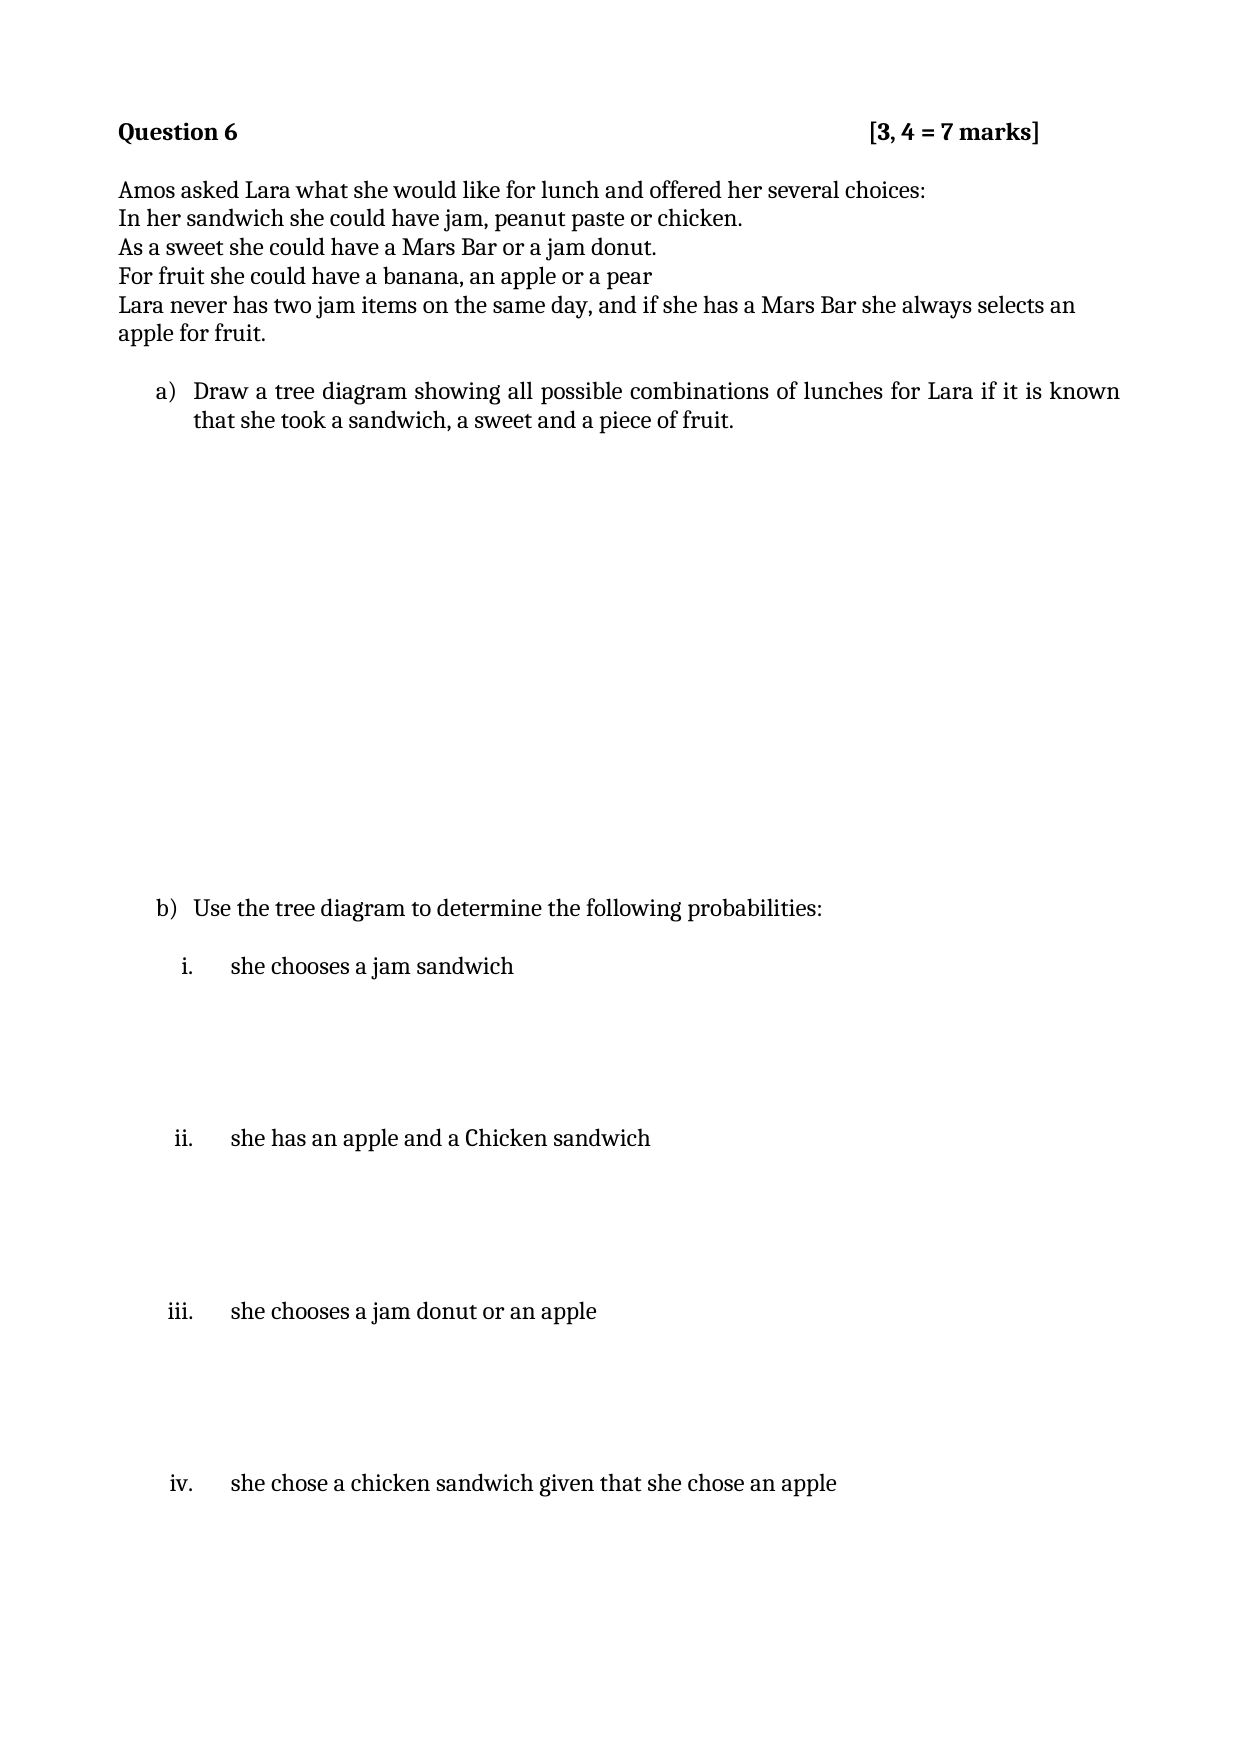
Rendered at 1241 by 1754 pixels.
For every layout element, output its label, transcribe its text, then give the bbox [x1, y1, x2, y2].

list Use the tree diagram to determine the following probabilities: [156, 894, 1122, 923]
list Draw a tree diagram showing all possible combinations of lunches for Lara if it is known that she took a sandwich, a sweet and a piece of fruit. [156, 377, 1122, 434]
text In her sandwich she could have jam, peanut paste or chicken. [118, 204, 1122, 233]
text Question 6 [3, 4 = 7 marks] [118, 118, 1122, 147]
list she chose a chicken sandwich given that she chose an apple [193, 1469, 1122, 1498]
list she has an apple and a Chicken sandwich [193, 1124, 1122, 1153]
list she chooses a jam sandwich [193, 952, 1122, 981]
text As a sweet she could have a Mars Bar or a jam donut. [118, 233, 1122, 262]
text Lara never has two jam items on the same day, and if she has a Mars Bar she always selects an apple for fruit. [118, 291, 1122, 348]
text For fruit she could have a banana, an apple or a pear [118, 262, 1122, 291]
text Amos asked Lara what she would like for lunch and offered her several choices: [118, 176, 1122, 204]
list she chooses a jam donut or an apple [193, 1297, 1122, 1326]
